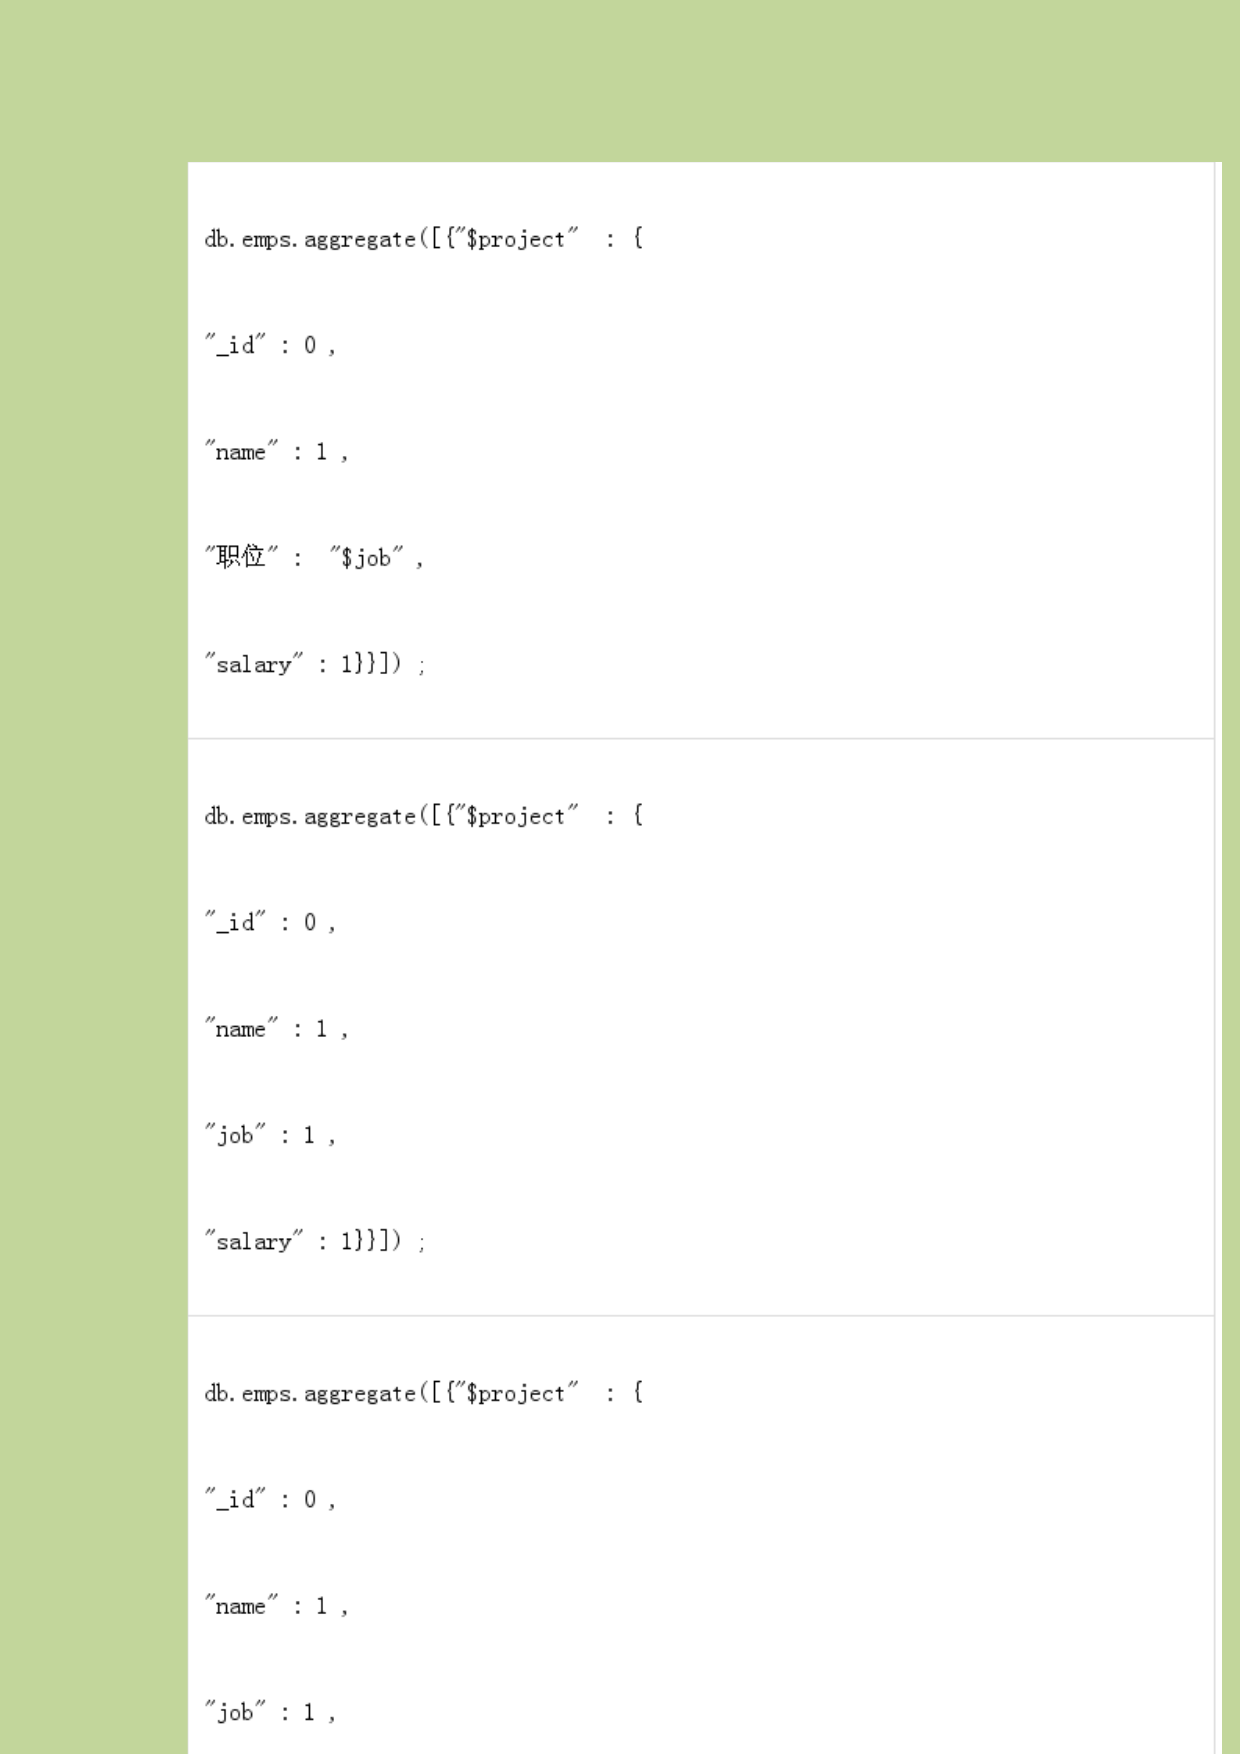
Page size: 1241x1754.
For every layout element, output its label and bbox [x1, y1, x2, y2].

picture [187, 162, 1222, 1754]
